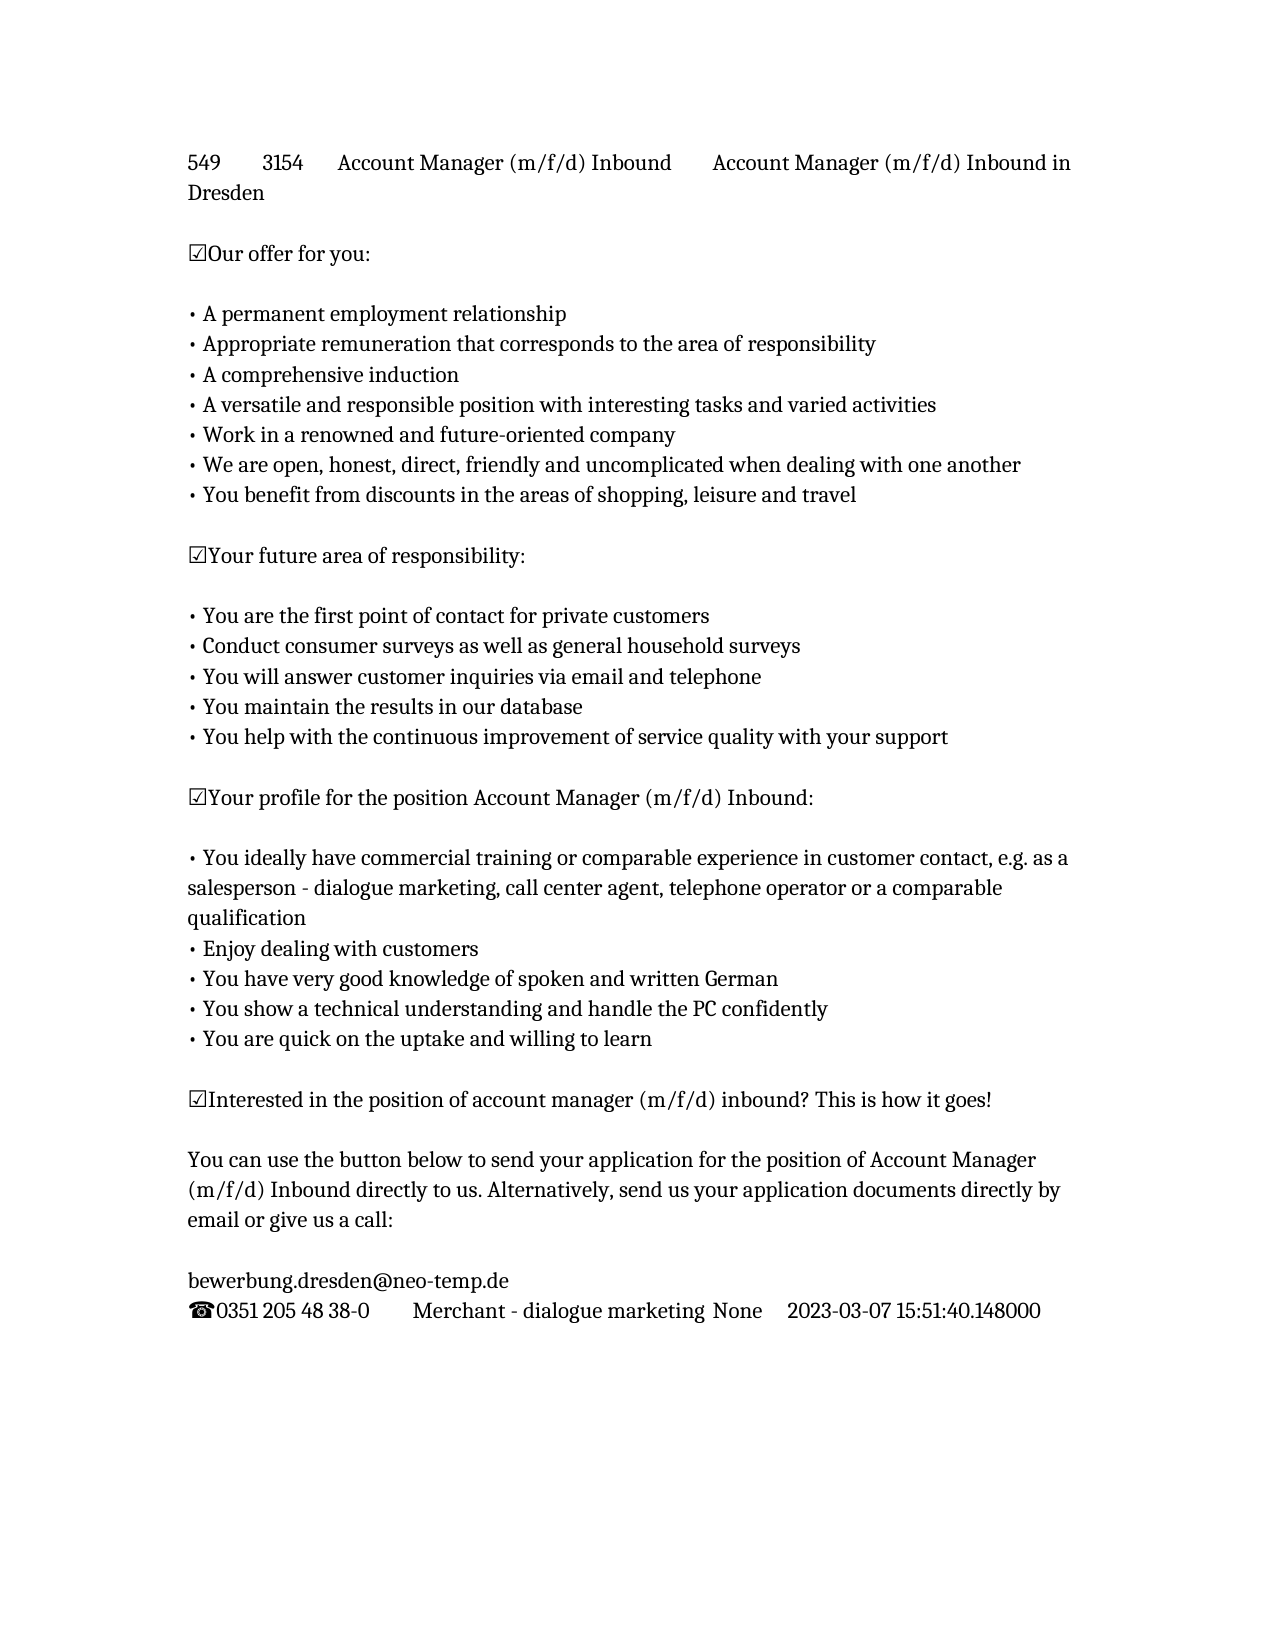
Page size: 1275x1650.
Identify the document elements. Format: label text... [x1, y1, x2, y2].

text 549 3154 Account Manager (m/f/d) Inbound Account Manager (m/f/d) Inbound in Dresden ☑️Our offer for you: • A permanent employment relationship • Appropriate remuneration that corresponds to the area of ​​responsibility • A comprehensive induction • A versatile and responsible position with interesting tasks and varied activities • Work in a renowned and future-oriented company • We are open, honest, direct, friendly and uncomplicated when dealing with one another • You benefit from discounts in the areas of shopping, leisure and travel ☑️Your future area of ​​responsibility: • You are the first point of contact for private customers • Conduct consumer surveys as well as general household surveys • You will answer customer inquiries via email and telephone • You maintain the results in our database • You help with the continuous improvement of service quality with your support ☑️Your profile for the position Account Manager (m/f/d) Inbound: • You ideally have commercial training or comparable experience in customer contact, e.g. as a salesperson - dialogue marketing, call center agent, telephone operator or a comparable qualification • Enjoy dealing with customers • You have very good knowledge of spoken and written German • You show a technical understanding and handle the PC confidently • You are quick on the uptake and willing to learn ☑️Interested in the position of account manager (m/f/d) inbound? This is how it goes! You can use the button below to send your application for the position of Account Manager (m/f/d) Inbound directly to us. Alternatively, send us your application documents directly by email or give us a call: bewerbung.dresden@neo-temp.de ☎️0351 205 48 38-0 Merchant - dialogue marketing None 2023-03-07 15:51:40.148000 [187, 150, 1087, 1354]
